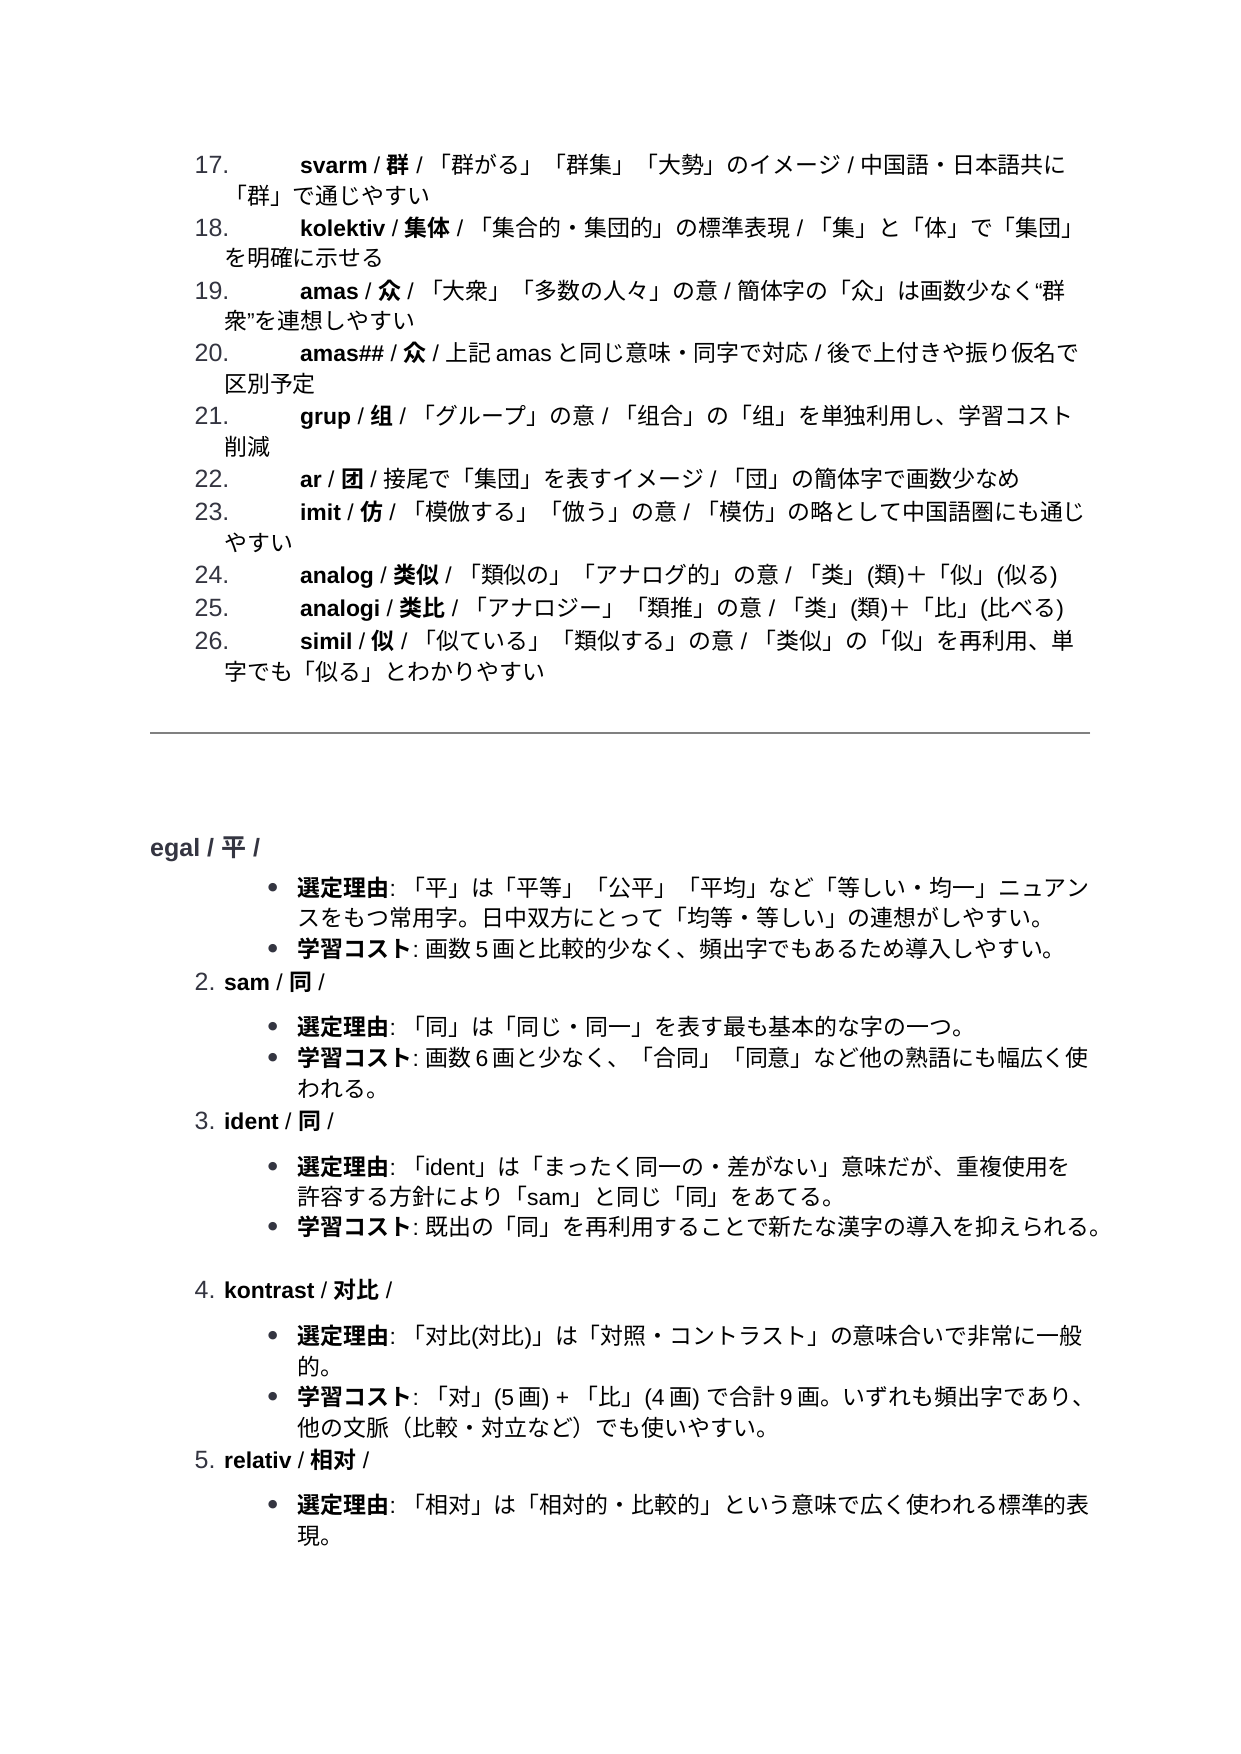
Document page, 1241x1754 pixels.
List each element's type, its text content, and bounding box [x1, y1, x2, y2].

list 選定理由: 「同」は「同じ・同一」を表す最も基本的な字の一つ。 [268, 1014, 1090, 1041]
list 選定理由: 「对比(対比)」は「対照・コントラスト」の意味合いで非常に一般的。 [268, 1323, 1090, 1380]
list 学習コスト: 画数5画と比較的少なく、頻出字でもあるため導入しやすい。 [268, 936, 1090, 962]
list ar / 团 / 接尾で「集団」を表すイメージ / 「団」の簡体字で画数少なめ [194, 464, 1090, 493]
list amas## / 众 / 上記amasと同じ意味・同字で対応 / 後で上付きや振り仮名で区別予定 [194, 338, 1090, 397]
list 学習コスト: 画数6画と少なく、「合同」「同意」など他の熟語にも幅広く使われる。 [268, 1045, 1090, 1102]
list 学習コスト: 既出の「同」を再利用することで新たな漢字の導入を抑えられる。 [268, 1214, 1090, 1271]
list 選定理由: 「平」は「平等」「公平」「平均」など「等しい・均一」ニュアンスをもつ常用字。日中双方にとって「均等・等しい」の連想がしやすい。 [268, 875, 1090, 932]
list ident / 同 / [194, 1106, 1090, 1134]
text egal / 平 / [150, 833, 1090, 862]
list analog / 类似 / 「類似の」「アナログ的」の意 / 「类」(類)＋「似」(似る) [194, 560, 1090, 589]
list 選定理由: 「相对」は「相対的・比較的」という意味で広く使われる標準的表現。 [268, 1492, 1090, 1549]
list 学習コスト: 「对」(5画) + 「比」(4画) で合計9画。いずれも頻出字であり、他の文脈（比較・対立など）でも使いやすい。 [268, 1384, 1090, 1441]
list grup / 组 / 「グループ」の意 / 「组合」の「组」を単独利用し、学習コスト削減 [194, 401, 1090, 460]
list svarm / 群 / 「群がる」「群集」「大勢」のイメージ / 中国語・日本語共に「群」で通じやすい [194, 150, 1090, 209]
list amas / 众 / 「大衆」「多数の人々」の意 / 簡体字の「众」は画数少なく“群衆”を連想しやすい [194, 276, 1090, 334]
list sam / 同 / [194, 966, 1090, 995]
list simil / 似 / 「似ている」「類似する」の意 / 「类似」の「似」を再利用、単字でも「似る」とわかりやすい [194, 626, 1090, 685]
list relativ / 相对 / [194, 1445, 1090, 1473]
list kolektiv / 集体 / 「集合的・集団的」の標準表現 / 「集」と「体」で「集団」を明確に示せる [194, 213, 1090, 272]
list 選定理由: 「ident」は「まったく同一の・差がない」意味だが、重複使用を許容する方針により「sam」と同じ「同」をあてる。 [268, 1153, 1090, 1211]
list imit / 仿 / 「模倣する」「倣う」の意 / 「模仿」の略として中国語圏にも通じやすい [194, 497, 1090, 556]
list kontrast / 对比 / [194, 1275, 1090, 1304]
list analogi / 类比 / 「アナロジー」「類推」の意 / 「类」(類)＋「比」(比べる) [194, 593, 1090, 622]
